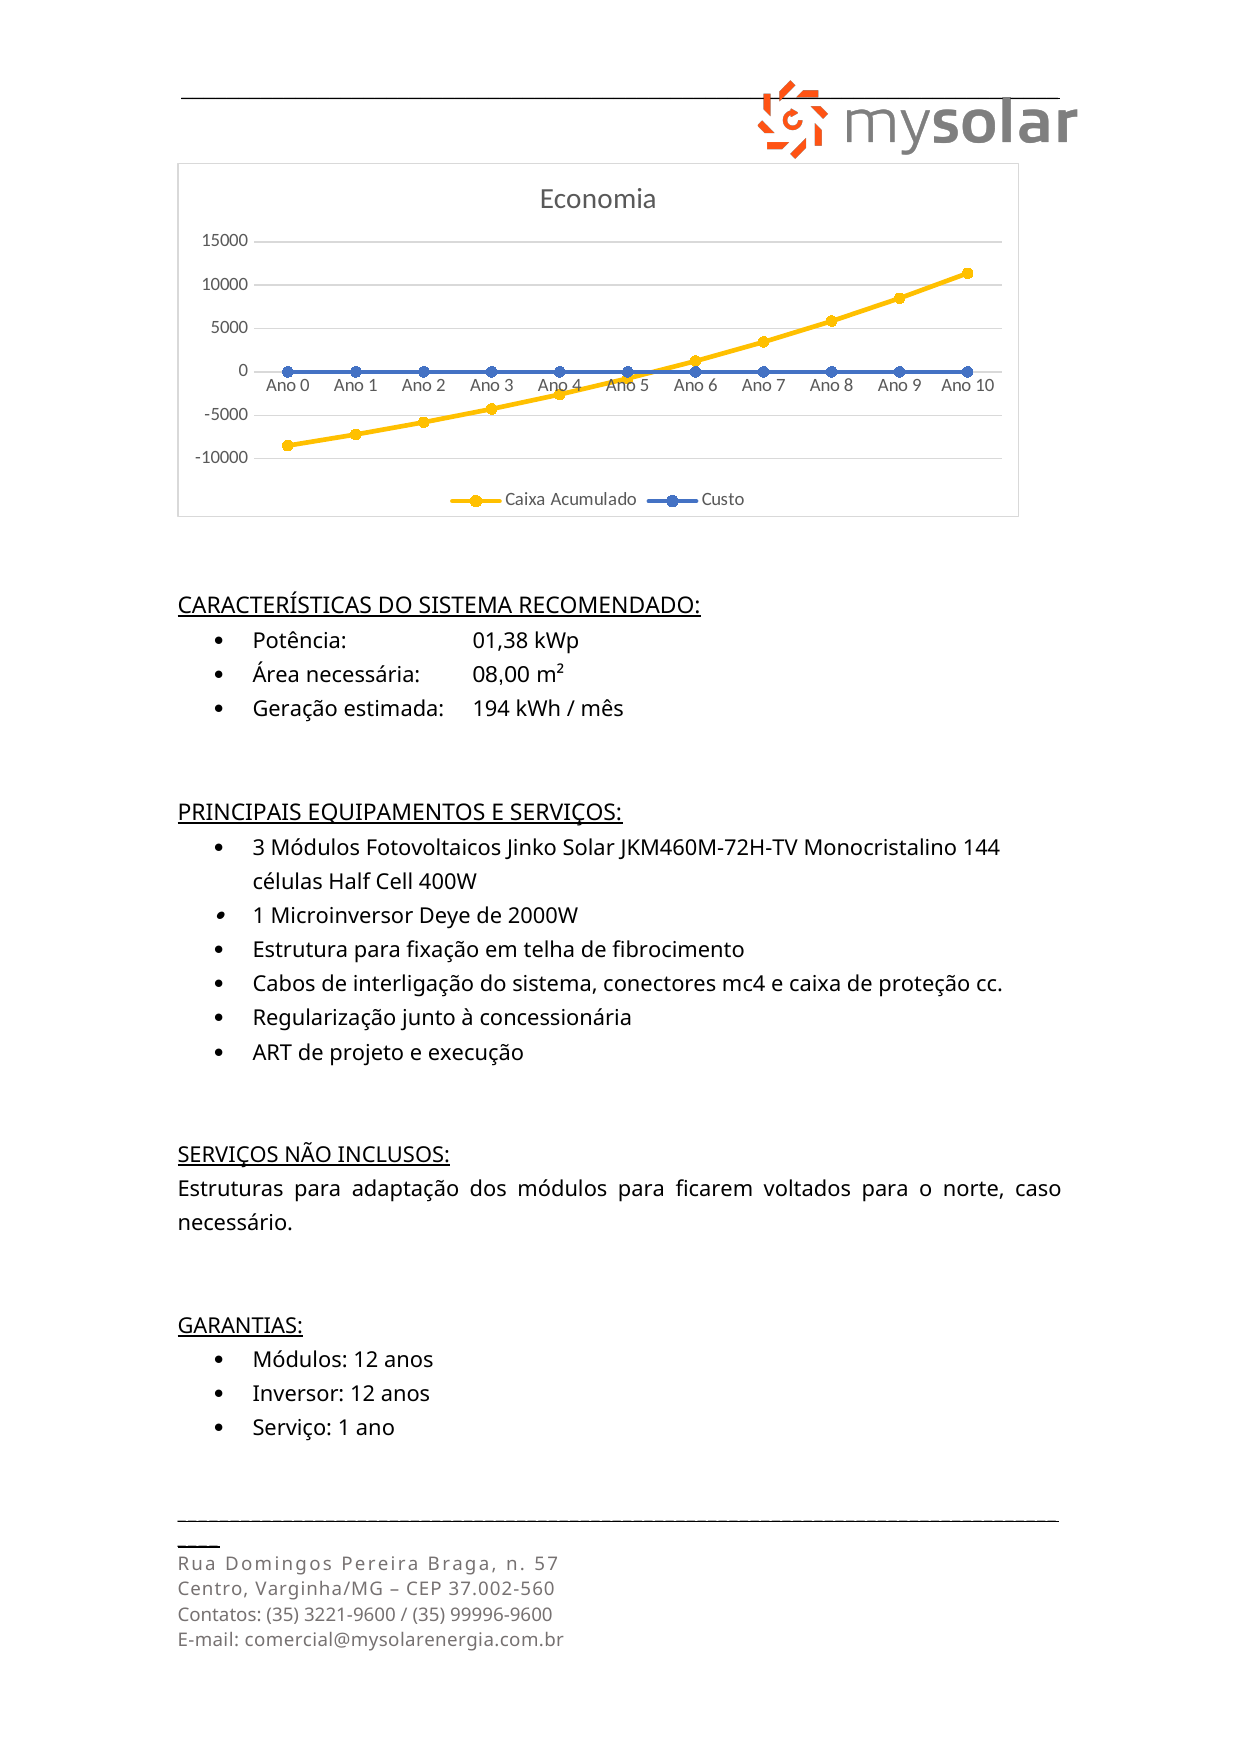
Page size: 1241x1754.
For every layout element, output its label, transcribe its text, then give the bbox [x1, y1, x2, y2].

list 1 Microinversor Deye de 2000W [215, 900, 1063, 929]
text CARACTERÍSTICAS DO SISTEMA RECOMENDADO: [177, 589, 1063, 620]
list 3 Módulos Fotovoltaicos Jinko Solar JKM460M-72H-TV Monocristalino 144 células Half Cell 400W [215, 831, 1063, 895]
list Cabos de interligação do sistema, conectores mc4 e caixa de proteção cc. [215, 968, 1063, 998]
text GARANTIAS: [177, 1310, 1063, 1339]
text SERVIÇOS NÃO INCLUSOS: [177, 1139, 1063, 1169]
list Potência: 01,38 kWp [215, 625, 1063, 654]
list Módulos: 12 anos [215, 1344, 1063, 1374]
text PRINCIPAIS EQUIPAMENTOS E SERVIÇOS: [177, 796, 1063, 827]
list ART de projeto e execução [215, 1036, 1063, 1066]
picture [757, 80, 1078, 159]
list Serviço: 1 ano [215, 1412, 1063, 1442]
list Regularização junto à concessionária [215, 1002, 1063, 1032]
text Estruturas para adaptação dos módulos para ficarem voltados para o norte, caso necessário. [177, 1173, 1063, 1237]
list Área necessária: 08,00 m² [215, 659, 1063, 689]
list Estrutura para fixação em telha de fibrocimento [215, 934, 1063, 964]
list Inversor: 12 anos [215, 1378, 1063, 1408]
list Geração estimada: 194 kWh / mês [215, 693, 1063, 723]
